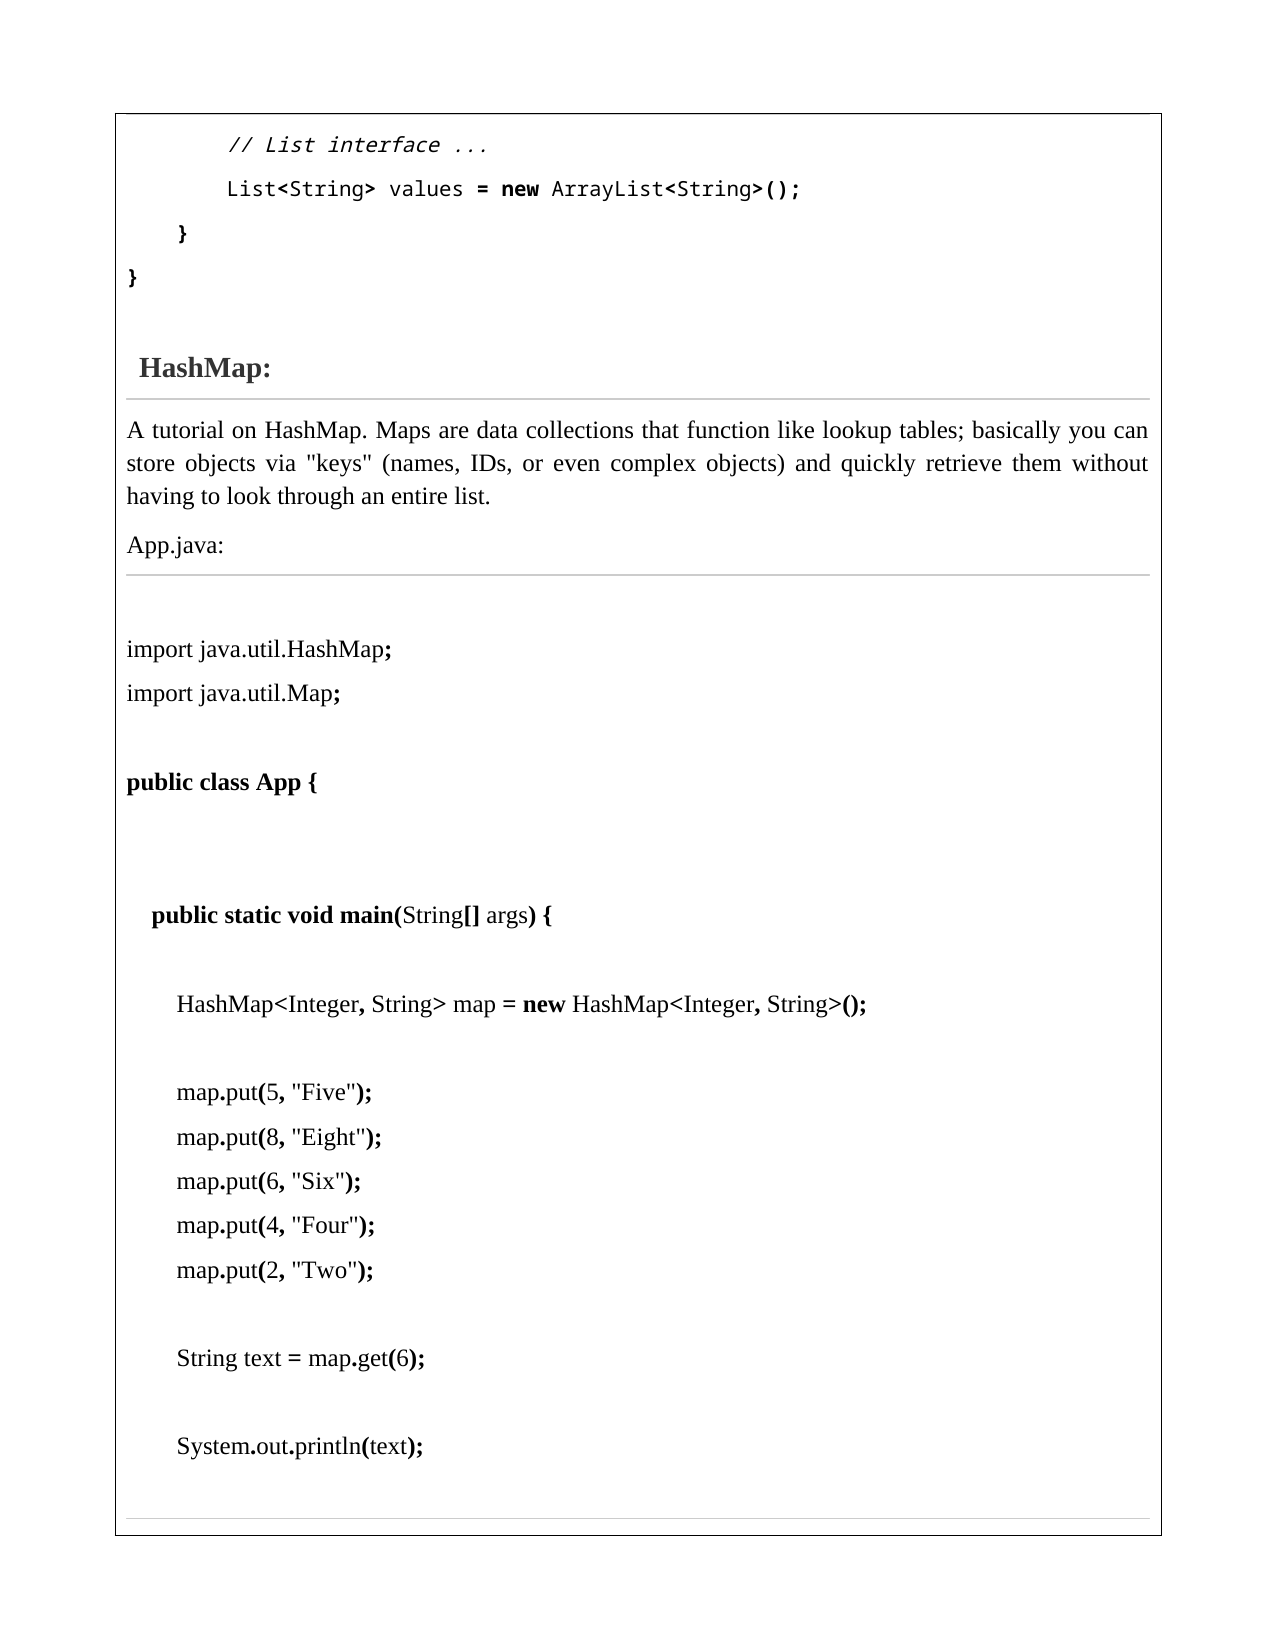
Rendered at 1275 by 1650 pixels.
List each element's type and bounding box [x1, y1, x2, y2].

table_cell [116, 114, 1161, 1535]
